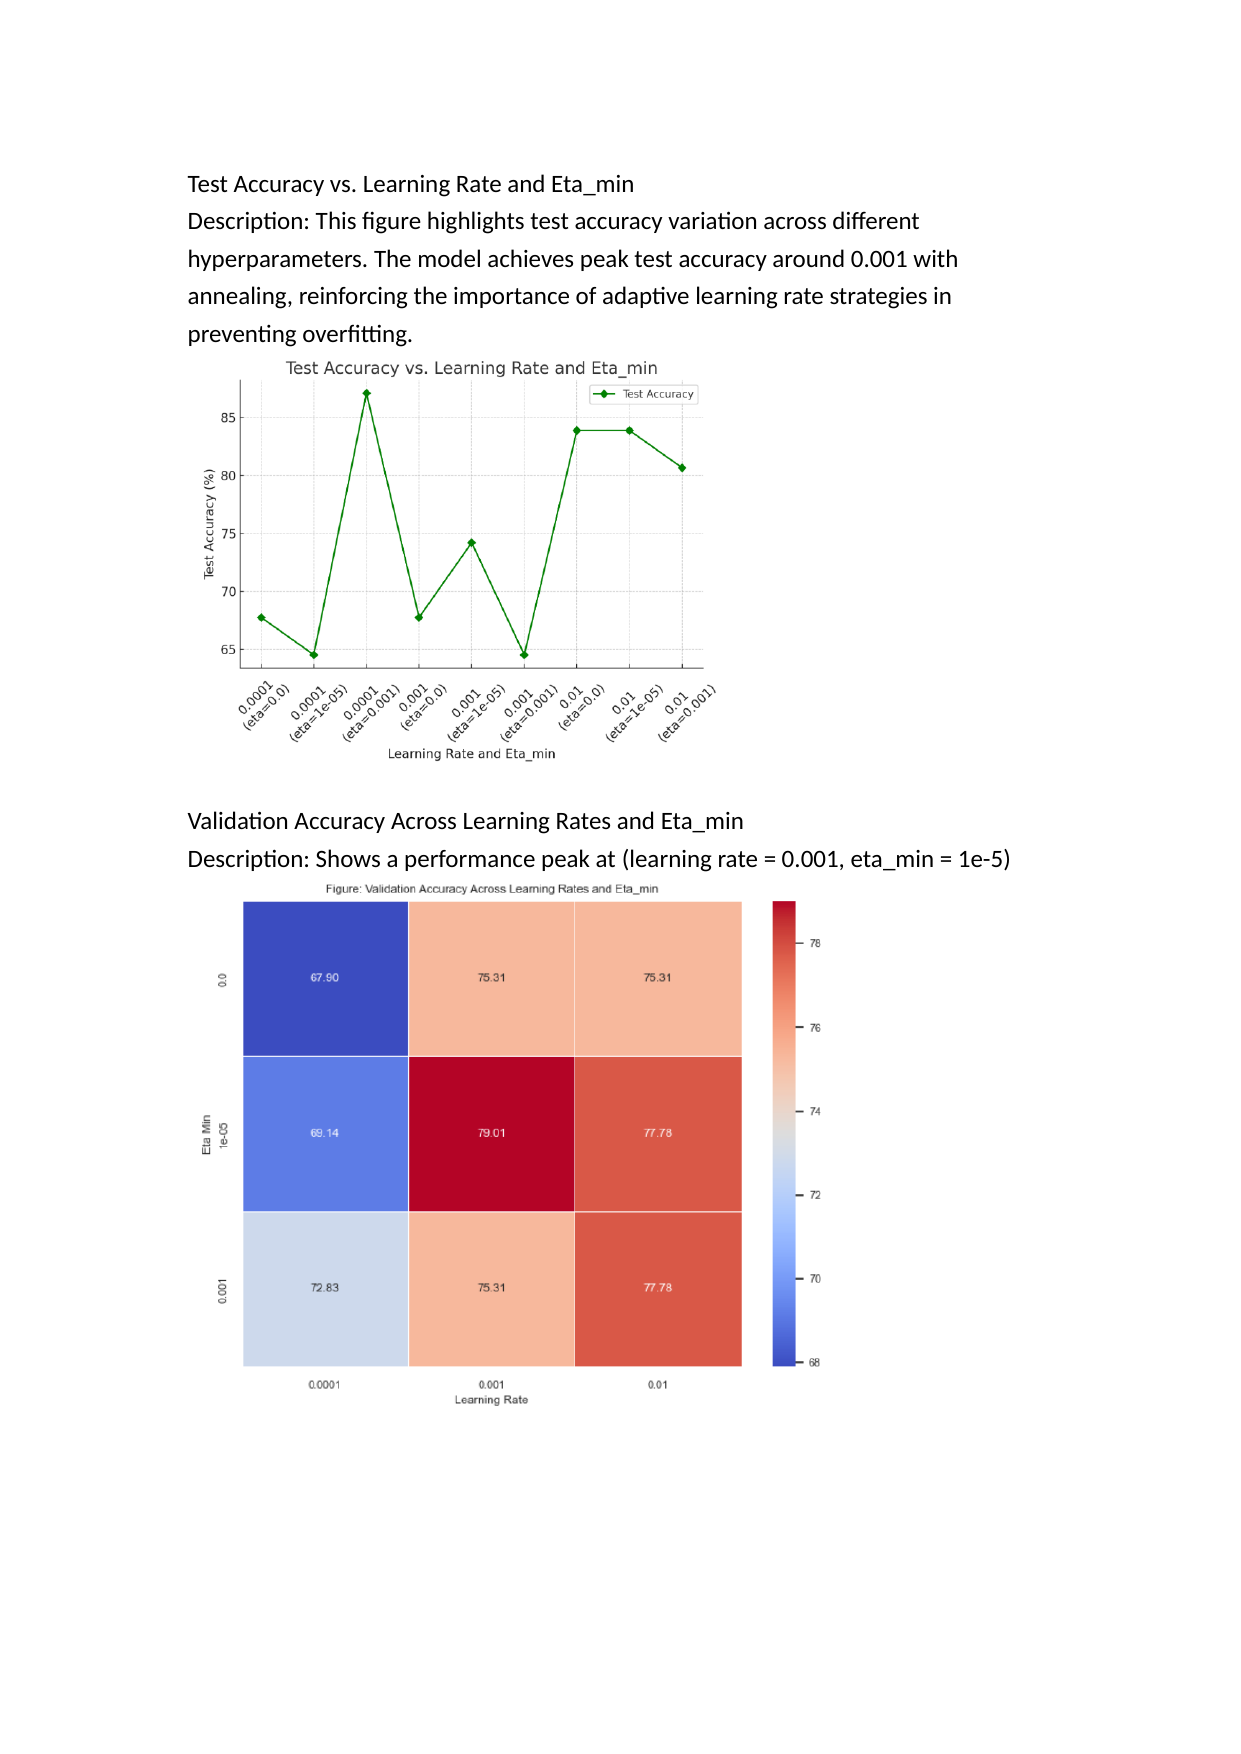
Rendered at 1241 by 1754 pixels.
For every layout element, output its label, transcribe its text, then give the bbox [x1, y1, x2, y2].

text Test Accuracy vs. Learning Rate and Eta_min [187, 164, 1053, 202]
picture [187, 877, 836, 1409]
text Description: Shows a performance peak at (learning rate = 0.001, eta_min = 1e-5) [187, 839, 1053, 877]
text Validation Accuracy Across Learning Rates and Eta_min [187, 802, 1053, 839]
picture [187, 352, 760, 769]
text Description: This figure highlights test accuracy variation across different hyperparameters. The model achieves peak test accuracy around 0.001 with annealing, reinforcing the importance of adaptive learning rate strategies in preventing overfitting. [187, 202, 1053, 352]
